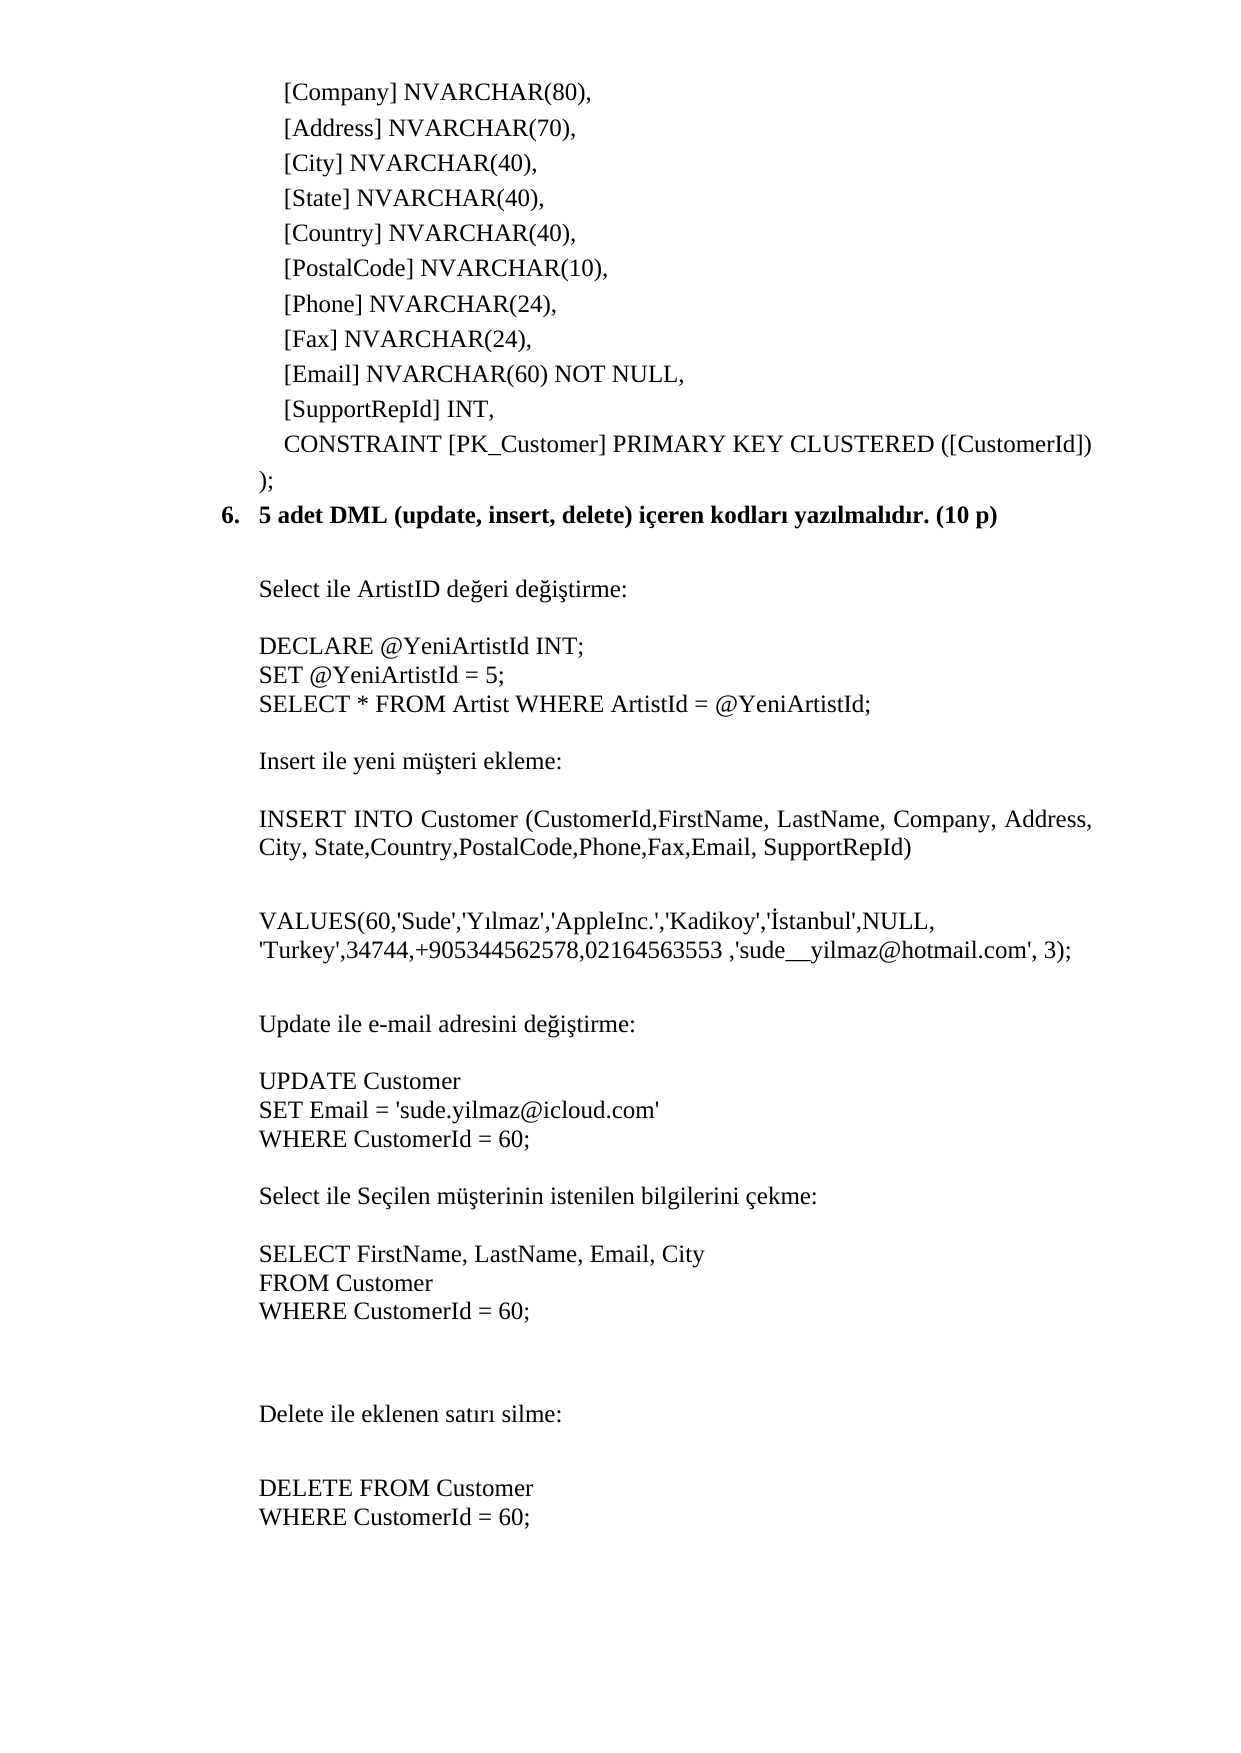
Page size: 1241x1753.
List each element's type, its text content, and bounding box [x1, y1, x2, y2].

text [City] NVARCHAR(40), [258, 148, 1093, 177]
text SET @YeniArtistId = 5; [258, 660, 1093, 689]
text FROM Customer [258, 1268, 1093, 1296]
text VALUES(60,'Sude','Yılmaz','AppleInc.','Kadikoy','İstanbul',NULL, 'Turkey',34744,+905344562578,02164563553 ,'sude__yilmaz@hotmail.com', 3); [258, 906, 1093, 964]
text DELETE FROM Customer [258, 1473, 1093, 1502]
text WHERE CustomerId = 60; [258, 1124, 1093, 1153]
text Select ile Seçilen müşterinin istenilen bilgilerini çekme: [258, 1181, 1093, 1210]
text WHERE CustomerId = 60; [258, 1502, 1093, 1530]
text [Fax] NVARCHAR(24), [258, 324, 1093, 353]
text Select ile ArtistID değeri değiştirme: [258, 574, 1093, 602]
text [Phone] NVARCHAR(24), [258, 289, 1093, 317]
text ); [258, 465, 1093, 493]
text [Company] NVARCHAR(80), [258, 77, 1093, 106]
text [SupportRepId] INT, [258, 394, 1093, 423]
text [Email] NVARCHAR(60) NOT NULL, [258, 359, 1093, 388]
text UPDATE Customer [258, 1066, 1093, 1095]
text [PostalCode] NVARCHAR(10), [258, 253, 1093, 282]
text SELECT * FROM Artist WHERE ArtistId = @YeniArtistId; [258, 689, 1093, 717]
text [Address] NVARCHAR(70), [258, 113, 1093, 141]
text WHERE CustomerId = 60; [258, 1296, 1093, 1325]
text Insert ile yeni müşteri ekleme: [258, 746, 1093, 775]
text CONSTRAINT [PK_Customer] PRIMARY KEY CLUSTERED ([CustomerId]) [258, 429, 1093, 458]
text Update ile e-mail adresini değiştirme: [258, 1009, 1093, 1038]
text DECLARE @YeniArtistId INT; [258, 631, 1093, 660]
text [Country] NVARCHAR(40), [258, 218, 1093, 247]
text Delete ile eklenen satırı silme: [258, 1399, 1093, 1428]
text [State] NVARCHAR(40), [258, 183, 1093, 212]
text INSERT INTO Customer (CustomerId,FirstName, LastName, Company, Address, City, State,Country,PostalCode,Phone,Fax,Email, SupportRepId) [258, 804, 1093, 861]
text SELECT FirstName, LastName, Email, City [258, 1239, 1093, 1268]
list 5 adet DML (update, insert, delete) içeren kodları yazılmalıdır. (10 p) [221, 500, 1093, 529]
text SET Email = 'sude.yilmaz@icloud.com' [258, 1095, 1093, 1124]
